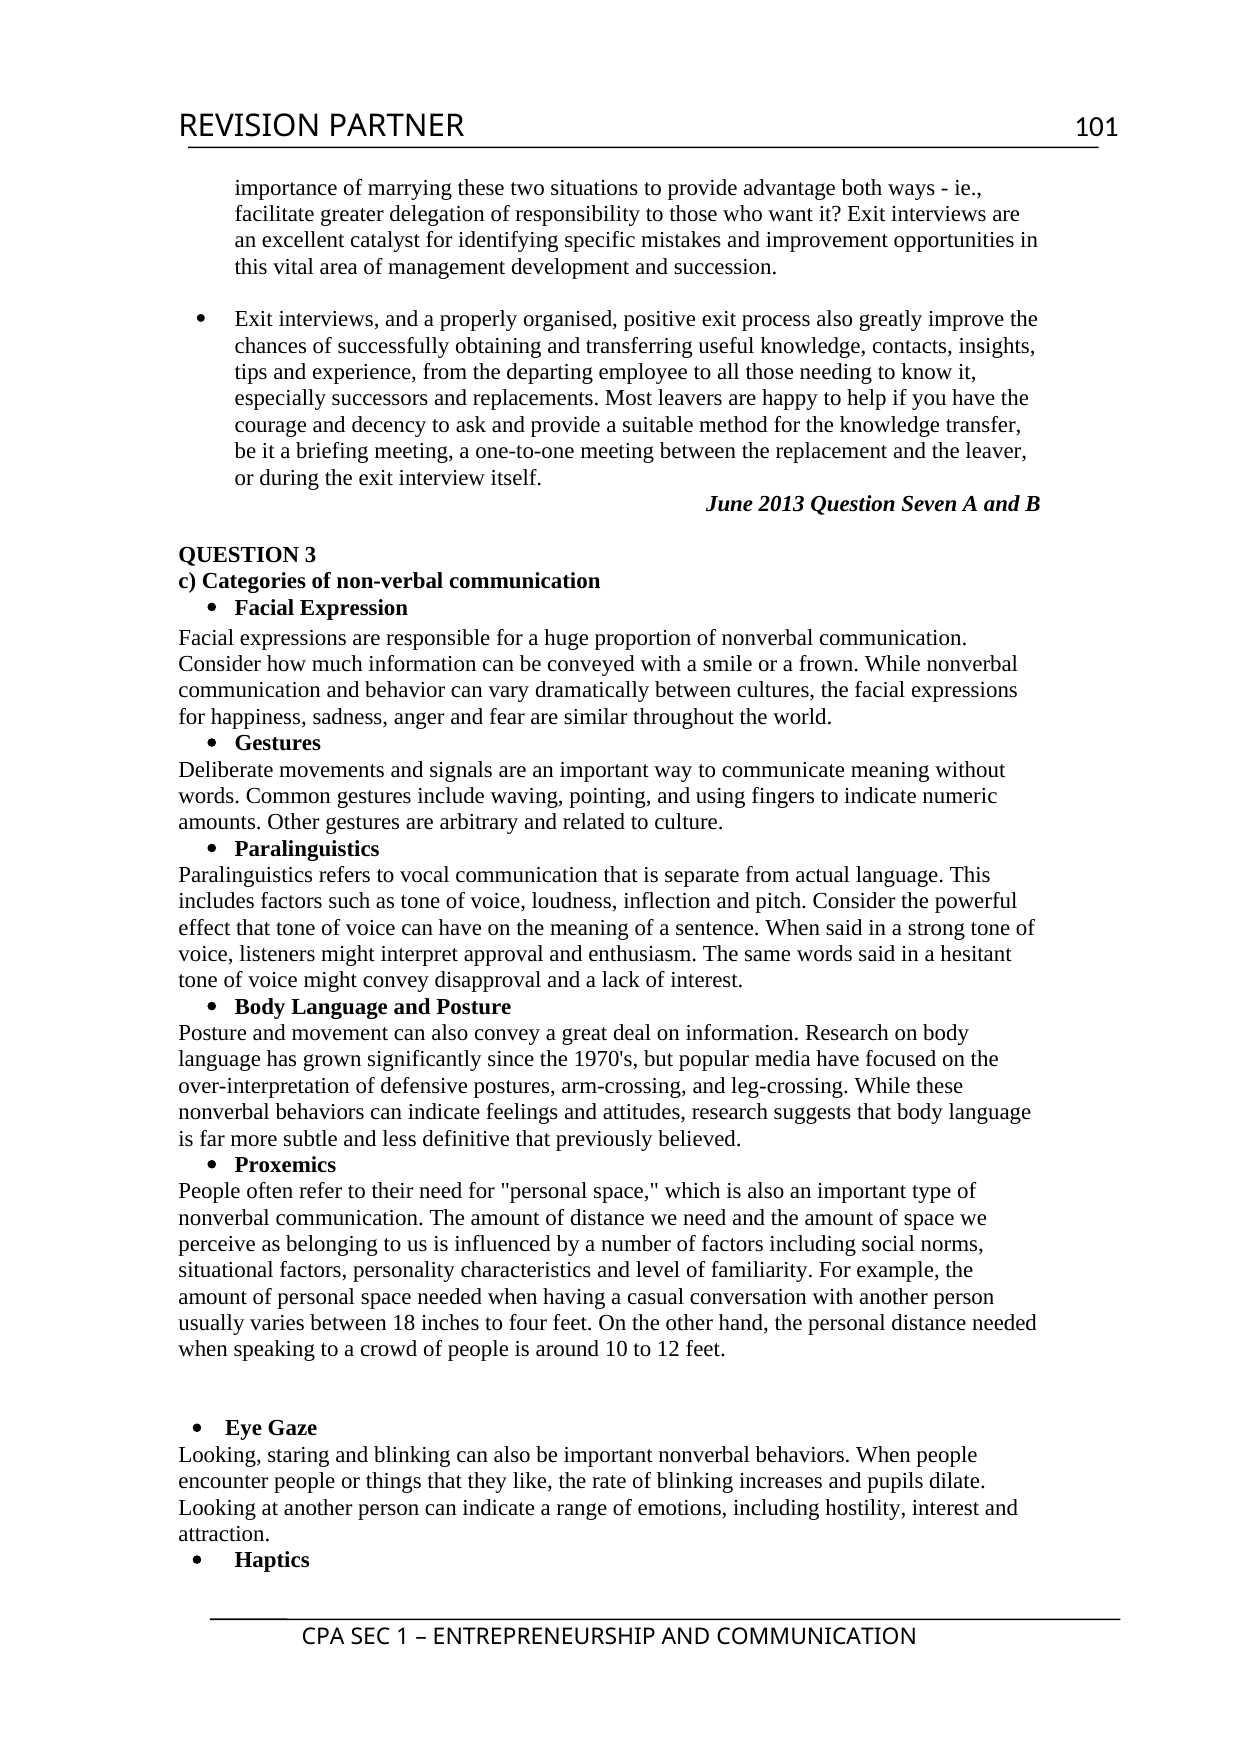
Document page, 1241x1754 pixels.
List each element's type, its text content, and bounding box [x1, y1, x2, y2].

text c) Categories of non-verbal communication [178, 567, 1041, 594]
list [197, 174, 1041, 279]
list Body Language and Posture [208, 993, 1041, 1019]
list Eye Gaze [193, 1414, 1041, 1441]
list Gestures [208, 729, 1041, 756]
text Facial expressions are responsible for a huge proportion of nonverbal communication. Consider how much information can be conveyed with a smile or a frown. While nonverbal communication and behavior can vary dramatically between cultures, the facial expressions for happiness, sadness, anger and fear are similar throughout the world. [178, 624, 1041, 729]
text QUESTION 3 [178, 541, 1041, 567]
text Deliberate movements and signals are an important way to communicate meaning without words. Common gestures include waving, pointing, and using fingers to indicate numeric amounts. Other gestures are arbitrary and related to culture. [178, 756, 1041, 835]
text Posture and movement can also convey a great deal on information. Research on body language has grown significantly since the 1970's, but popular media have focused on the over-interpretation of defensive postures, arm-crossing, and leg-crossing. While these nonverbal behaviors can indicate feelings and attitudes, research suggests that body language is far more subtle and less definitive that previously believed. [178, 1019, 1041, 1151]
list Exit interviews, and a properly organised, positive exit process also greatly improve the chances of successfully obtaining and transferring useful knowledge, contacts, insights, tips and experience, from the departing employee to all those needing to know it, especially successors and replacements. Most leavers are happy to help if you have the courage and decency to ask and provide a suitable method for the knowledge transfer, be it a briefing meeting, a one-to-one meeting between the replacement and the leaver, or during the exit interview itself. [197, 305, 1041, 490]
list Facial Expression [208, 594, 1041, 620]
list Haptics [193, 1546, 1041, 1573]
list Proxemics [208, 1151, 1041, 1177]
text June 2013 Question Seven A and B [178, 490, 1041, 516]
text People often refer to their need for "personal space," which is also an important type of nonverbal communication. The amount of distance we need and the amount of space we perceive as belonging to us is influenced by a number of factors including social norms, situational factors, personality characteristics and level of familiarity. For example, the amount of personal space needed when having a casual conversation with another person usually varies between 18 inches to four feet. On the other hand, the personal distance needed when speaking to a crowd of people is around 10 to 12 feet. [178, 1177, 1041, 1362]
text Paralinguistics refers to vocal communication that is separate from actual language. This includes factors such as tone of voice, loudness, inflection and pitch. Consider the powerful effect that tone of voice can have on the meaning of a sentence. When said in a strong tone of voice, listeners might interpret approval and enthusiasm. The same words said in a hesitant tone of voice might convey disapproval and a lack of interest. [178, 861, 1041, 993]
list Paralinguistics [208, 835, 1041, 861]
text Looking, staring and blinking can also be important nonverbal behaviors. When people encounter people or things that they like, the rate of blinking increases and pupils dilate. Looking at another person can indicate a range of emotions, including hostility, interest and attraction. [178, 1441, 1041, 1546]
